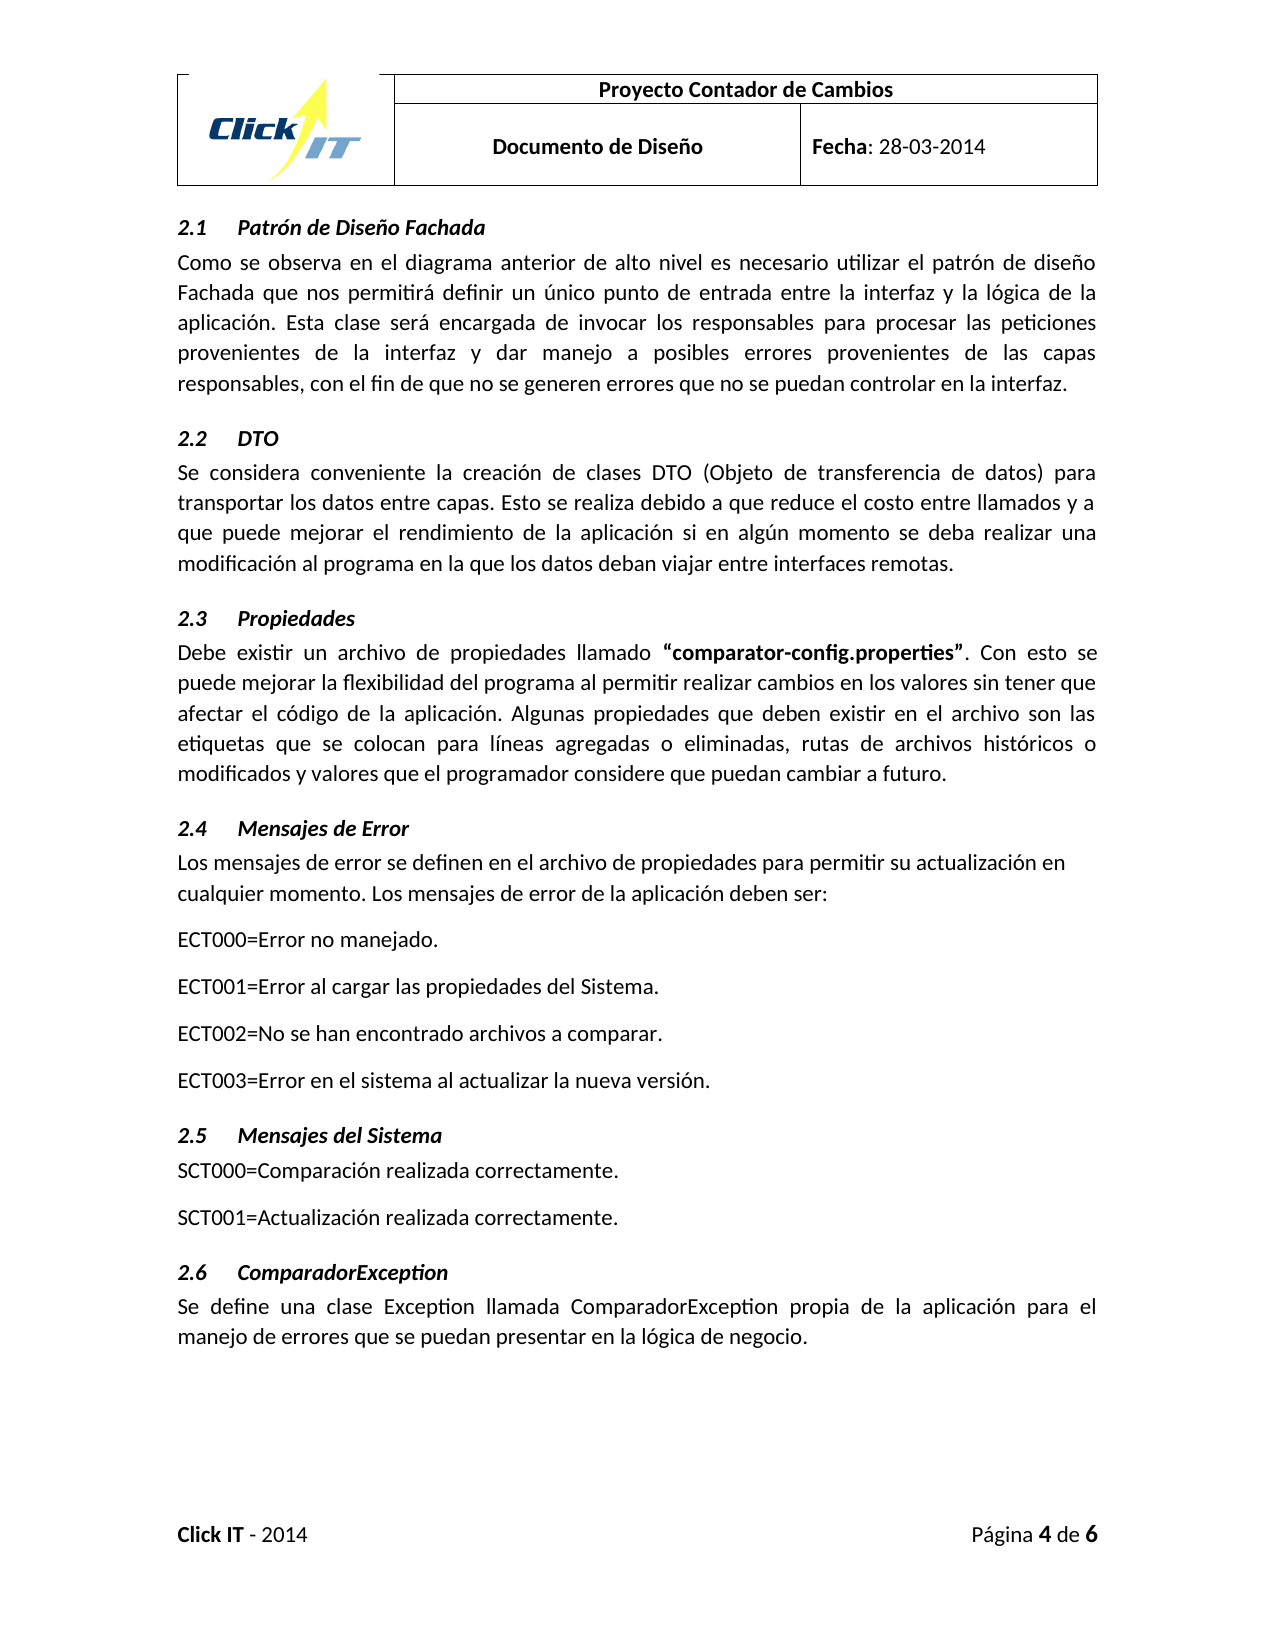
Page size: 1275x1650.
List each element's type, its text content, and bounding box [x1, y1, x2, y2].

text Debe existir un archivo de propiedades llamado “comparator-config.properties”. Con esto se puede mejorar la flexibilidad del programa al permitir realizar cambios en los valores sin tener que afectar el código de la aplicación. Algunas propiedades que deben existir en el archivo son las etiquetas que se colocan para líneas agregadas o eliminadas, rutas de archivos históricos o modificados y valores que el programador considere que puedan cambiar a futuro. [177, 638, 1098, 787]
text SCT001=Actualización realizada correctamente. [177, 1203, 1098, 1231]
text ECT001=Error al cargar las propiedades del Sistema. [177, 972, 1098, 1001]
picture [188, 74, 380, 185]
text Los mensajes de error se definen en el archivo de propiedades para permitir su actualización en cualquier momento. Los mensajes de error de la aplicación deben ser: [177, 848, 1098, 907]
text ECT003=Error en el sistema al actualizar la nueva versión. [177, 1066, 1098, 1094]
subtitle ComparadorException [177, 1258, 1098, 1286]
text Se define una clase Exception llamada ComparadorException propia de la aplicación para el manejo de errores que se puedan presentar en la lógica de negocio. [177, 1292, 1098, 1350]
subtitle Patrón de Diseño Fachada [177, 213, 1098, 242]
text SCT000=Comparación realizada correctamente. [177, 1156, 1098, 1184]
text ECT002=No se han encontrado archivos a comparar. [177, 1019, 1098, 1047]
subtitle Propiedades [177, 604, 1098, 632]
subtitle Mensajes del Sistema [177, 1121, 1098, 1149]
text ECT000=Error no manejado. [177, 926, 1098, 954]
subtitle DTO [177, 424, 1098, 452]
subtitle Mensajes de Error [177, 814, 1098, 842]
text Como se observa en el diagrama anterior de alto nivel es necesario utilizar el patrón de diseño Fachada que nos permitirá definir un único punto de entrada entre la interfaz y la lógica de la aplicación. Esta clase será encargada de invocar los responsables para procesar las peticiones provenientes de la interfaz y dar manejo a posibles errores provenientes de las capas responsables, con el fin de que no se generen errores que no se puedan controlar en la interfaz. [177, 248, 1098, 397]
text Se considera conveniente la creación de clases DTO (Objeto de transferencia de datos) para transportar los datos entre capas. Esto se realiza debido a que reduce el costo entre llamados y a que puede mejorar el rendimiento de la aplicación si en algún momento se deba realizar una modificación al programa en la que los datos deban viajar entre interfaces remotas. [177, 458, 1098, 577]
